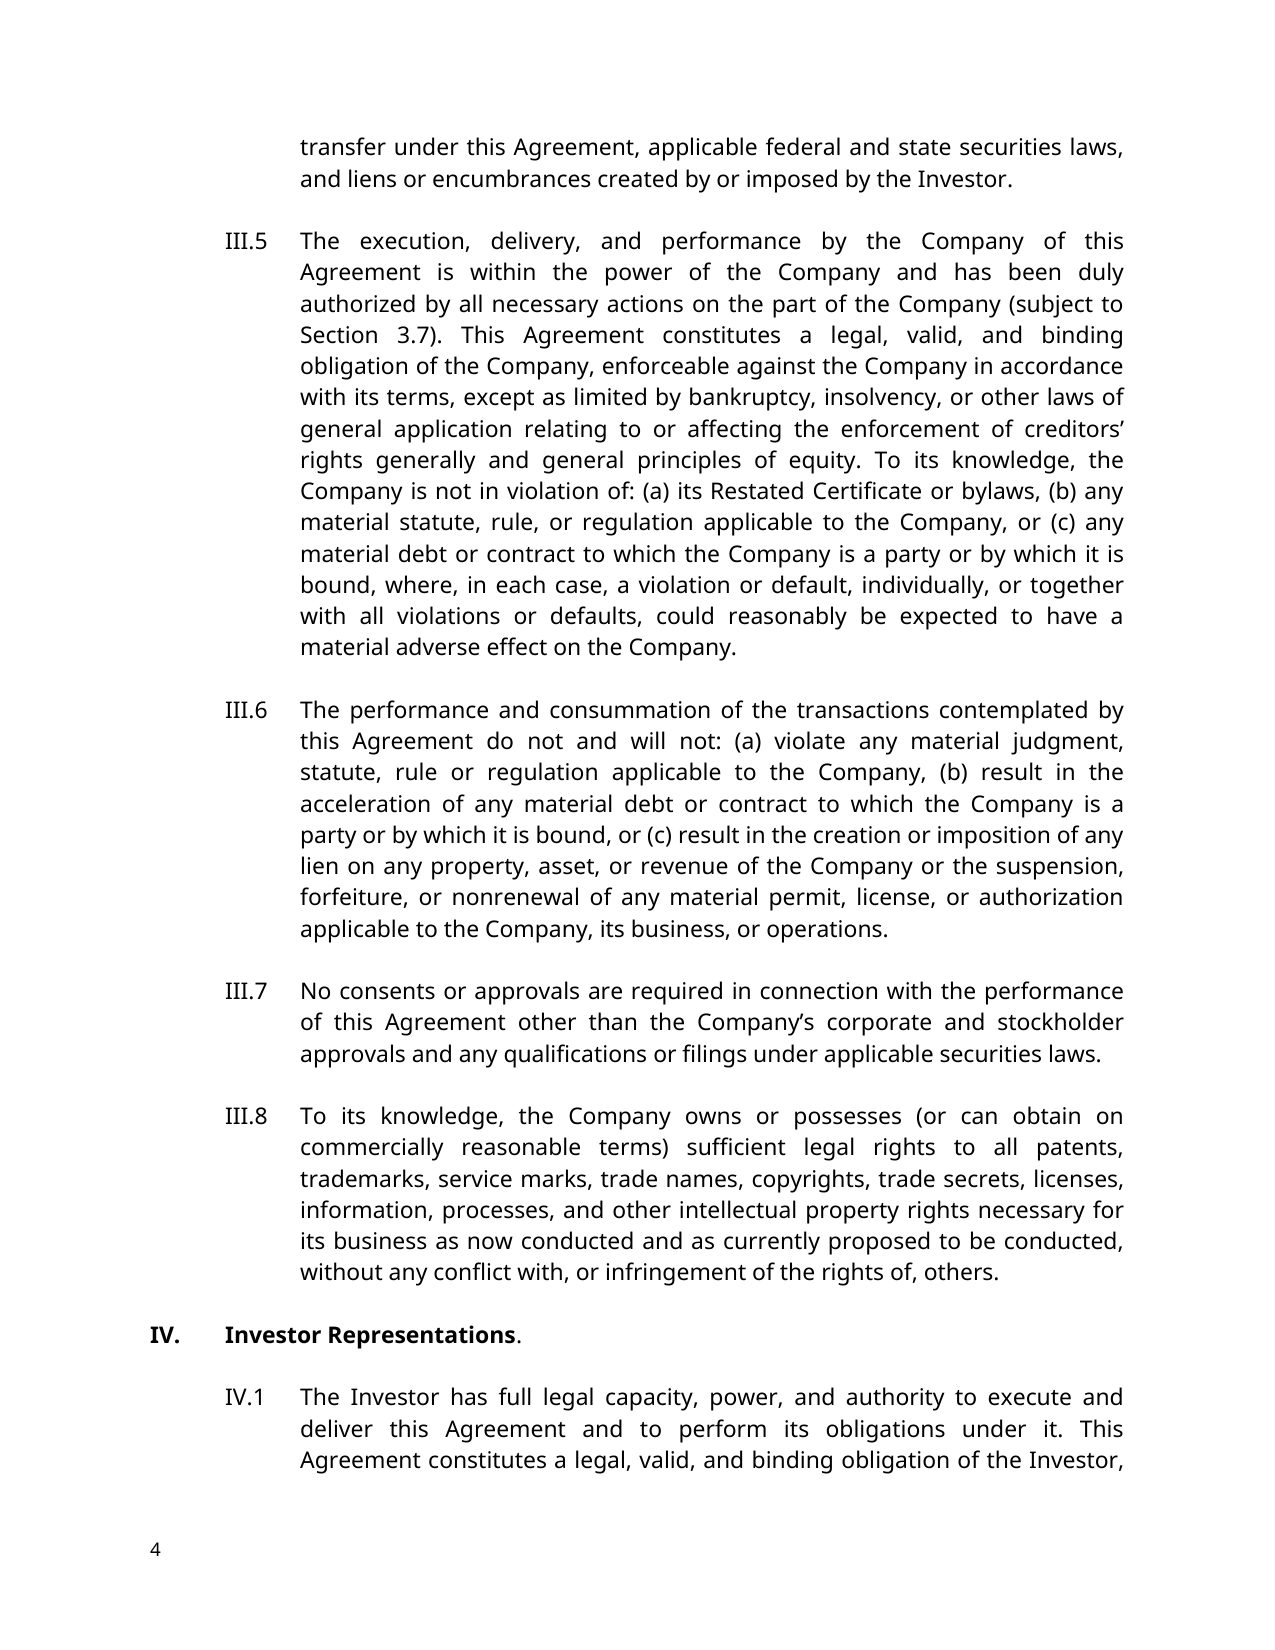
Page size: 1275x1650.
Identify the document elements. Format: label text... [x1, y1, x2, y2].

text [225, 1381, 1125, 1475]
text To its knowledge, the Company owns or possesses (or can obtain on commercially reasonable terms) sufficient legal rights to all patents, trademarks, service marks, trade names, copyrights, trade secrets, licenses, information, processes, and other intellectual property rights necessary for its business as now conducted and as currently proposed to be conducted, without any conflict with, or infringement of the rights of, others. [225, 1100, 1125, 1287]
text No consents or approvals are required in connection with the performance of this Agreement other than the Company’s corporate and stockholder approvals and any qualifications or filings under applicable securities laws. [225, 975, 1125, 1069]
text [225, 131, 1125, 194]
text The performance and consummation of the transactions contemplated by this Agreement do not and will not: (a) violate any material judgment, statute, rule or regulation applicable to the Company, (b) result in the acceleration of any material debt or contract to which the Company is a party or by which it is bound, or (c) result in the creation or imposition of any lien on any property, asset, or revenue of the Company or the suspension, forfeiture, or nonrenewal of any material permit, license, or authorization applicable to the Company, its business, or operations. [225, 694, 1125, 944]
text The execution, delivery, and performance by the Company of this Agreement is within the power of the Company and has been duly authorized by all necessary actions on the part of the Company (subject to Section 3.7). This Agreement constitutes a legal, valid, and binding obligation of the Company, enforceable against the Company in accordance with its terms, except as limited by bankruptcy, insolvency, or other laws of general application relating to or affecting the enforcement of creditors’ rights generally and general principles of equity. To its knowledge, the Company is not in violation of: (a) its Restated Certificate or bylaws, (b) any material statute, rule, or regulation applicable to the Company, or (c) any material debt or contract to which the Company is a party or by which it is bound, where, in each case, a violation or default, individually, or together with all violations or defaults, could reasonably be expected to have a material adverse effect on the Company. [225, 225, 1125, 662]
text Investor Representations. [150, 1319, 1125, 1350]
